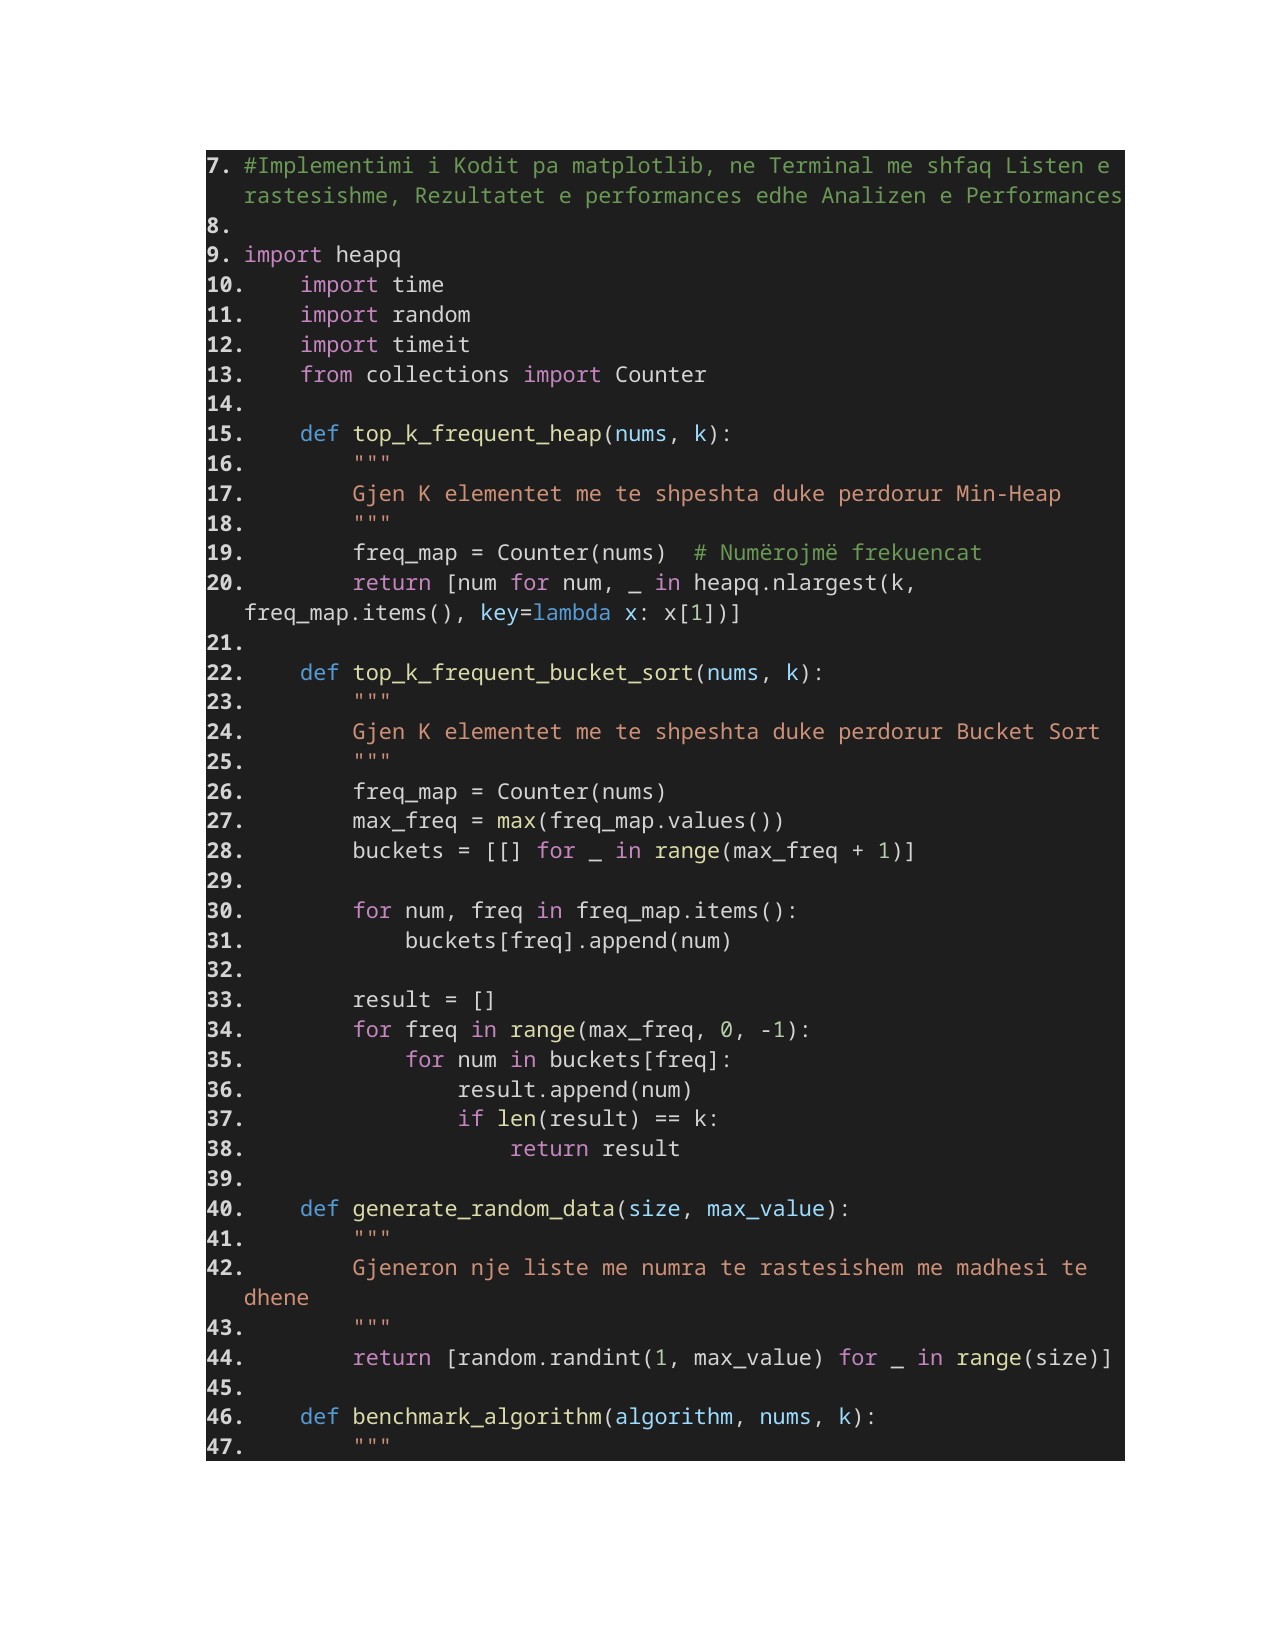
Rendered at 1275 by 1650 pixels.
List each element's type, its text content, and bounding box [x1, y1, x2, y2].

list result = [] [206, 984, 1125, 1014]
list """ [206, 507, 1125, 537]
list import heapq [206, 239, 1125, 269]
list result.append(num) [206, 1073, 1125, 1103]
list def generate_random_data(size, max_value): [206, 1193, 1125, 1222]
list Gjeneron nje liste me numra te rastesishem me madhesi te dhene [206, 1252, 1125, 1312]
list def benchmark_algorithm(algorithm, nums, k): [206, 1401, 1125, 1431]
list def top_k_frequent_heap(nums, k): [206, 418, 1125, 448]
list max_freq = max(freq_map.values()) [206, 805, 1125, 835]
list """ [206, 686, 1125, 716]
list def top_k_frequent_bucket_sort(nums, k): [206, 656, 1125, 686]
list import time [206, 269, 1125, 299]
list """ [206, 1431, 1125, 1461]
list """ [206, 746, 1125, 776]
list """ [206, 1222, 1125, 1252]
list import timeit [206, 329, 1125, 358]
list Gjen K elementet me te shpeshta duke perdorur Min-Heap [206, 478, 1125, 507]
list for num, freq in freq_map.items(): [206, 895, 1125, 924]
list """ [206, 1312, 1125, 1342]
list return result [206, 1133, 1125, 1163]
list buckets = [[] for _ in range(max_freq + 1)] [206, 835, 1125, 865]
list """ [206, 448, 1125, 478]
list buckets[freq].append(num) [206, 924, 1125, 954]
list freq_map = Counter(nums) [206, 776, 1125, 805]
list freq_map = Counter(nums) # Numërojmë frekuencat [206, 537, 1125, 567]
list import random [206, 299, 1125, 329]
list return [random.randint(1, max_value) for _ in range(size)] [206, 1342, 1125, 1371]
list Gjen K elementet me te shpeshta duke perdorur Bucket Sort [206, 716, 1125, 746]
list for num in buckets[freq]: [206, 1044, 1125, 1073]
list if len(result) == k: [206, 1103, 1125, 1133]
list #Implementimi i Kodit pa matplotlib, ne Terminal me shfaq Listen e rastesishme, Rezultatet e performances edhe Analizen e Performances [206, 150, 1125, 209]
list for freq in range(max_freq, 0, -1): [206, 1014, 1125, 1044]
list return [num for num, _ in heapq.nlargest(k, freq_map.items(), key=lambda x: x[1])] [206, 567, 1125, 627]
list from collections import Counter [206, 358, 1125, 388]
